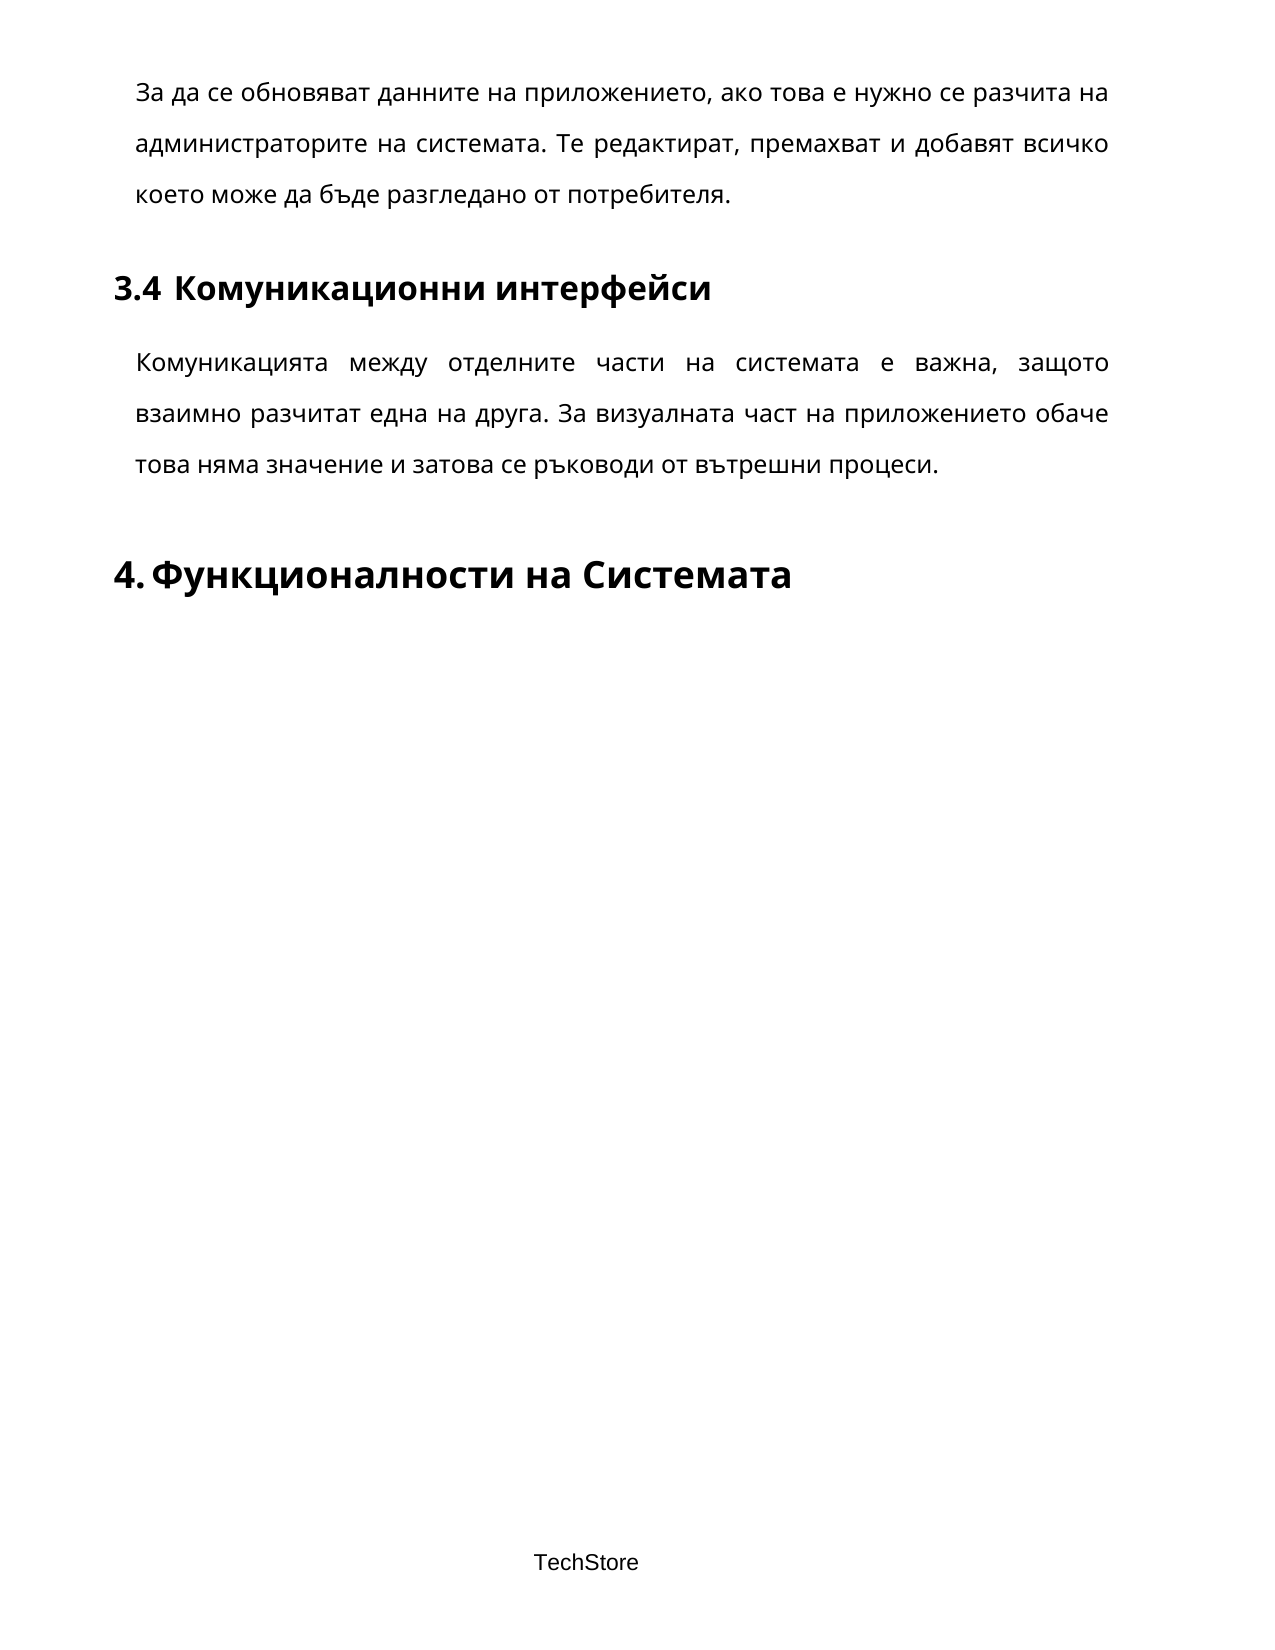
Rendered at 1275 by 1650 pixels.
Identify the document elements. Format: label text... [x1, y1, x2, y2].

text За да се обновяват данните на приложението, ако това е нужно се разчита на администраторите на системата. Те редактират, премахват и добавят всичко което може да бъде разгледано от потребителя. [135, 74, 1110, 210]
subtitle Функционалности на Системата [113, 548, 1151, 599]
subtitle Комуникационни интерфейси [113, 265, 1151, 310]
text Комуникацията между отделните части на системата е важна, защото взаимно разчитат една на друга. За визуалната част на приложението обаче това няма значение и затова се ръководи от вътрешни процеси. [135, 345, 1110, 481]
